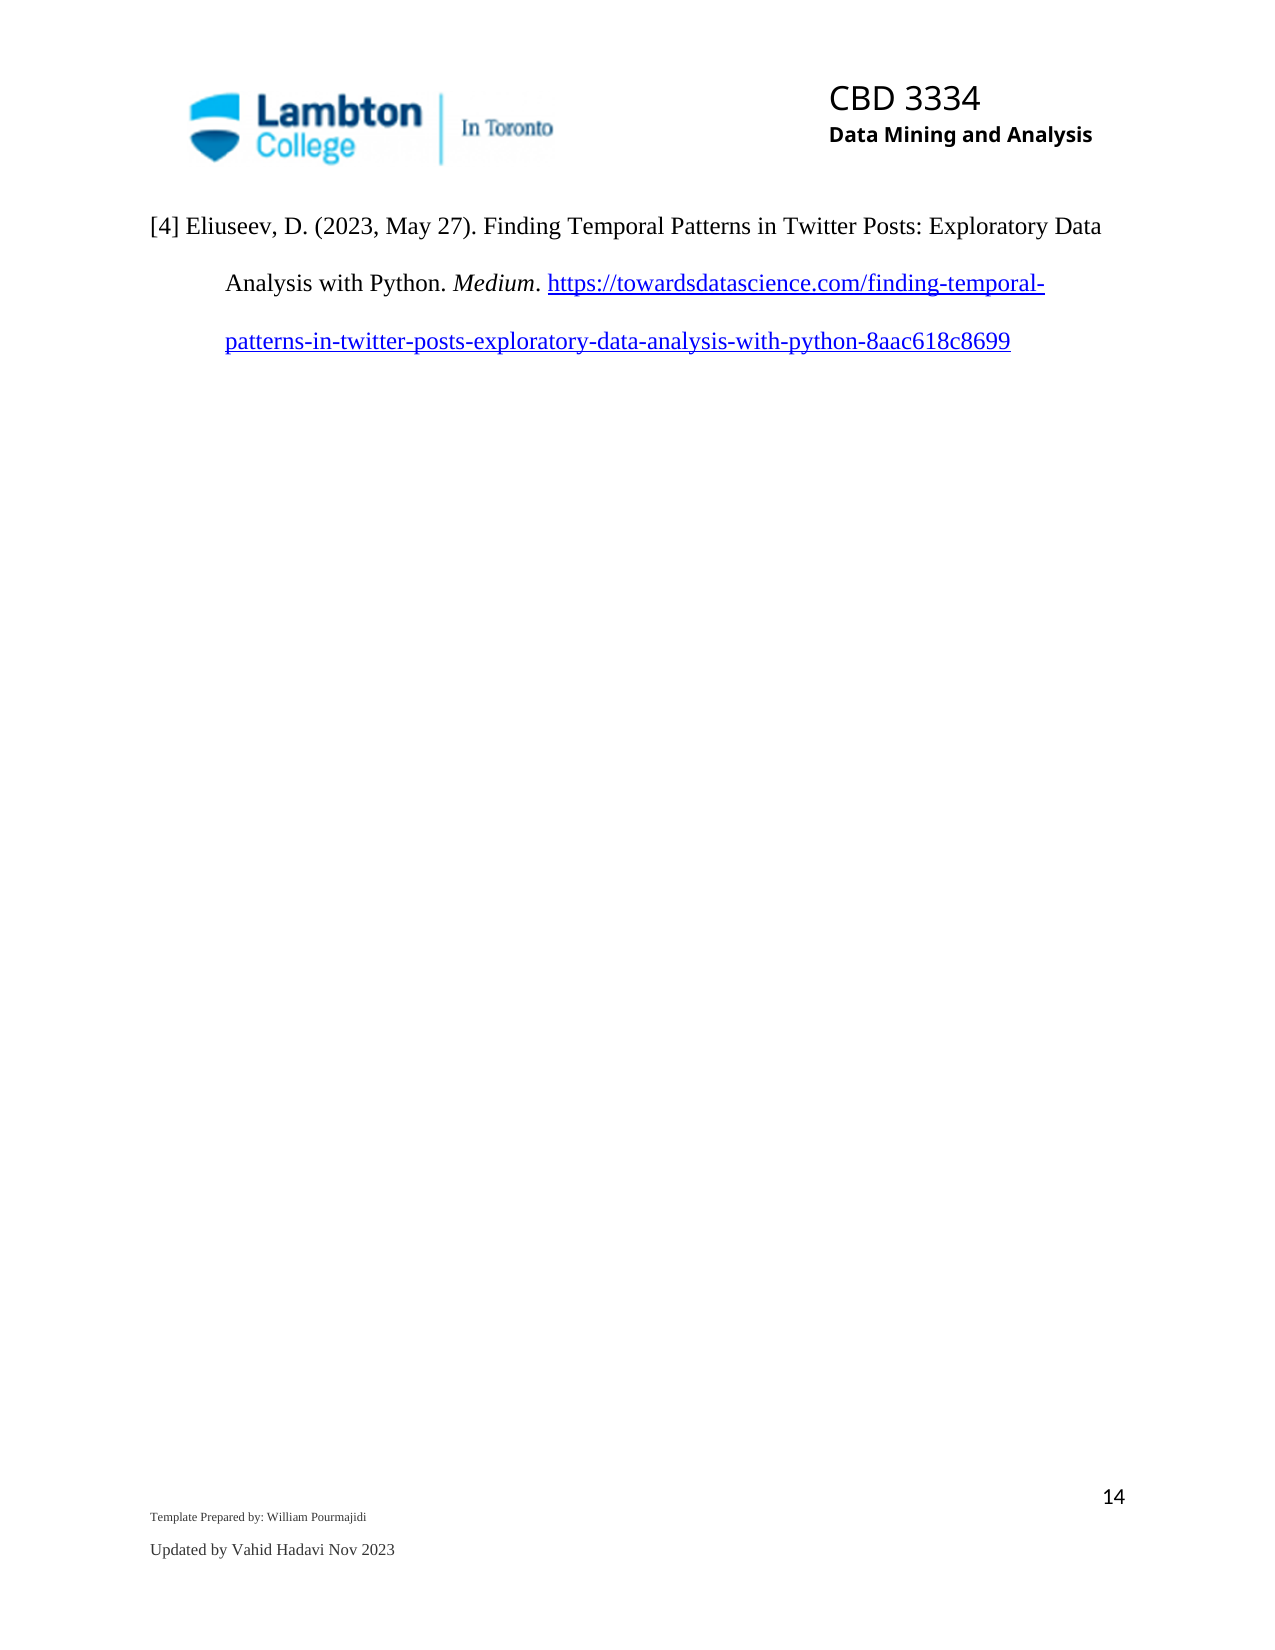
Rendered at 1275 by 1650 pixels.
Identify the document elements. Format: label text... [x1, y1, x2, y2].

picture [187, 91, 556, 167]
text [4] Eliuseev, D. (2023, May 27). Finding Temporal Patterns in Twitter Posts: Exploratory Data Analysis with Python. Medium. https://towardsdatascience.com/finding-temporal-patterns-in-twitter-posts-exploratory-data-analysis-with-python-8aac618c8699 [150, 211, 1125, 355]
